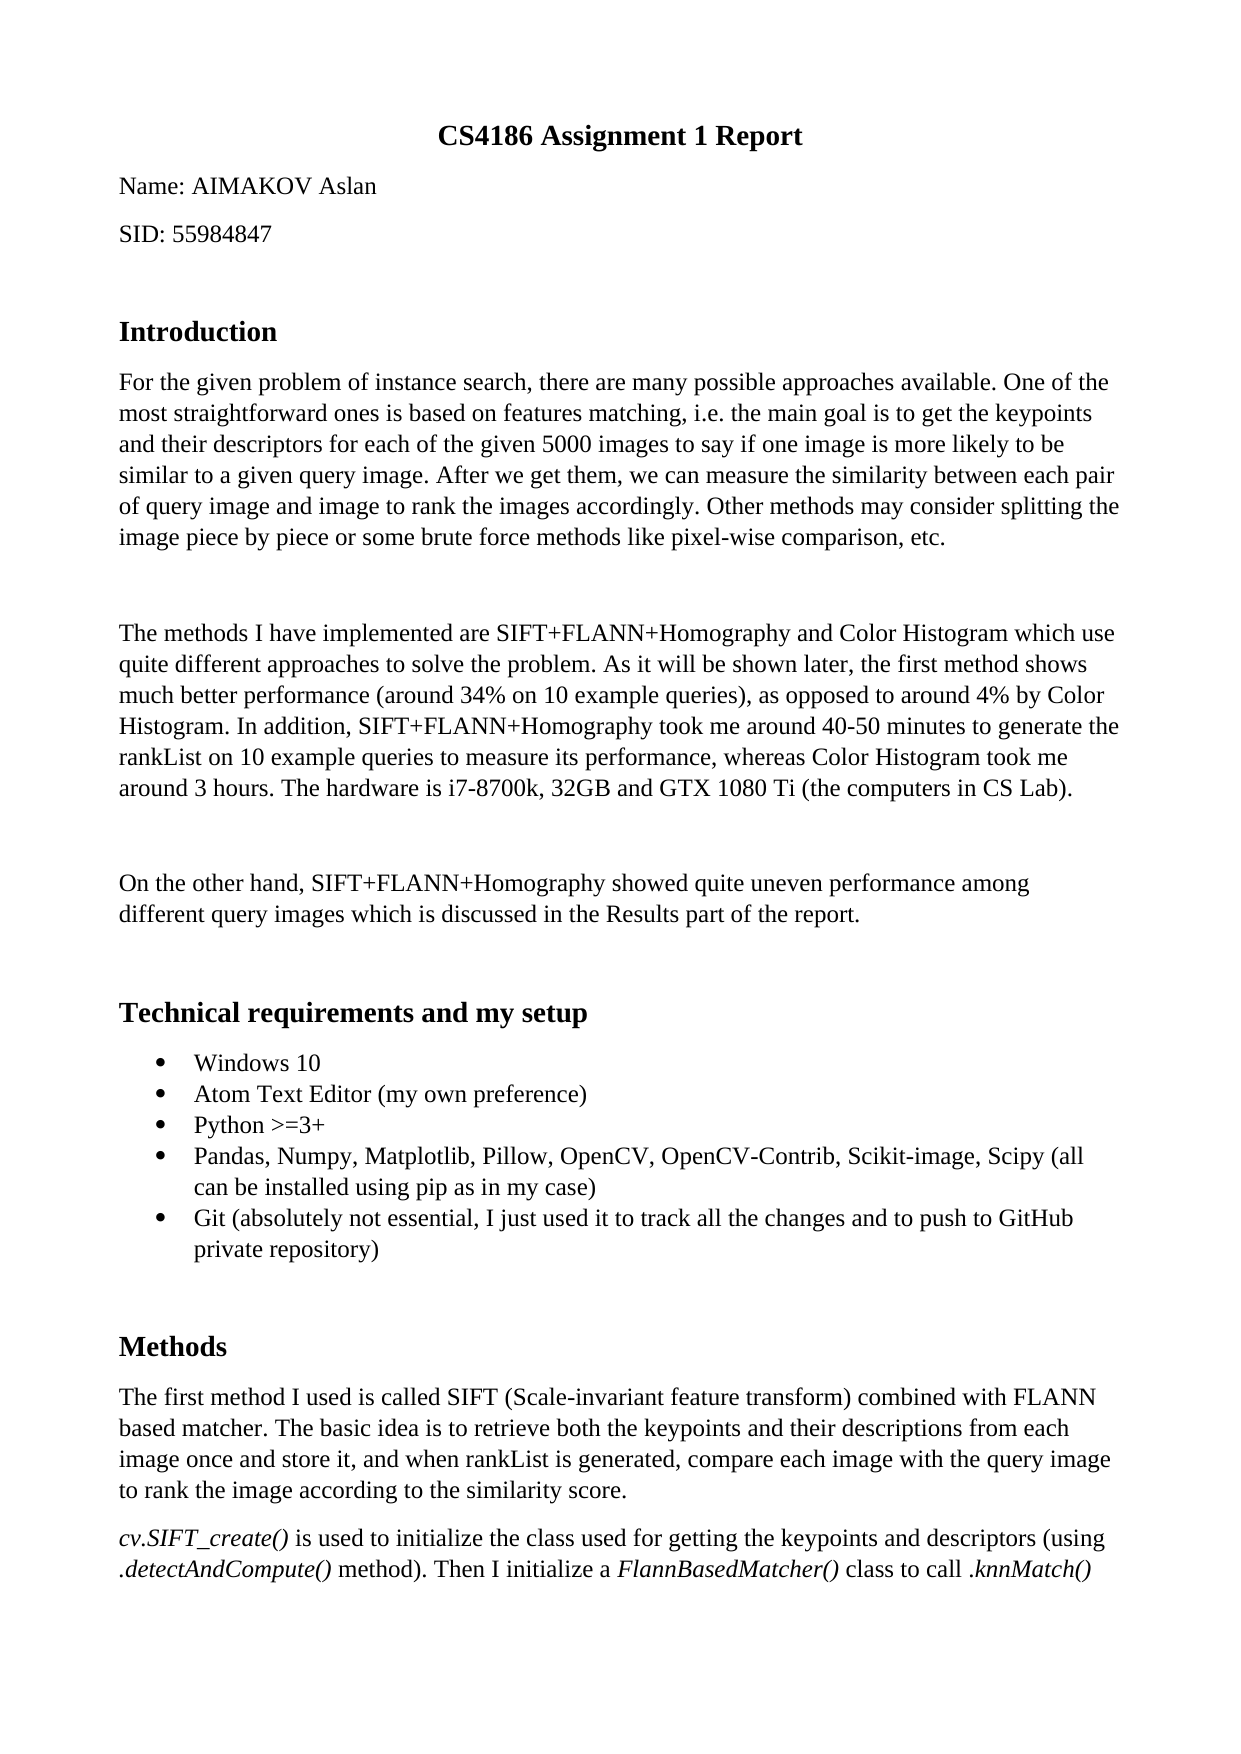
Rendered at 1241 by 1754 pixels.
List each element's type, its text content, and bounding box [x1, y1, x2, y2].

list Git (absolutely not essential, I just used it to track all the changes and to push to GitHub private repository) [156, 1203, 1122, 1263]
list Pandas, Numpy, Matplotlib, Pillow, OpenCV, OpenCV-Contrib, Scikit-image, Scipy (all can be installed using pip as in my case) [156, 1141, 1122, 1201]
text On the other hand, SIFT+FLANN+Homography showed quite uneven performance among different query images which is discussed in the Results part of the report. [118, 868, 1122, 928]
text Introduction [118, 314, 1122, 348]
text The methods I have implemented are SIFT+FLANN+Homography and Color Histogram which use quite different approaches to solve the problem. As it will be shown later, the first method shows much better performance (around 34% on 10 example queries), as opposed to around 4% by Color Histogram. In addition, SIFT+FLANN+Homography took me around 40-50 minutes to generate the rankList on 10 example queries to measure its performance, whereas Color Histogram took me around 3 hours. The hardware is i7-8700k, 32GB and GTX 1080 Ti (the computers in CS Lab). [118, 618, 1122, 802]
text SID: 55984847 [118, 219, 1122, 248]
text CS4186 Assignment 1 Report [118, 118, 1122, 152]
text Technical requirements and my setup [118, 995, 1122, 1028]
text Name: AIMAKOV Aslan [118, 171, 1122, 200]
list Atom Text Editor (my own preference) [156, 1079, 1122, 1108]
list Windows 10 [156, 1048, 1122, 1077]
text Methods [118, 1329, 1122, 1363]
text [118, 1523, 1122, 1583]
text The first method I used is called SIFT (Scale-invariant feature transform) combined with FLANN based matcher. The basic idea is to retrieve both the keypoints and their descriptions from each image once and store it, and when rankList is generated, compare each image with the query image to rank the image according to the similarity score. [118, 1382, 1122, 1504]
list Python >=3+ [156, 1110, 1122, 1139]
text For the given problem of instance search, there are many possible approaches available. One of the most straightforward ones is based on features matching, i.e. the main goal is to get the keypoints and their descriptors for each of the given 5000 images to say if one image is more likely to be similar to a given query image. After we get them, we can measure the similarity between each pair of query image and image to rank the images accordingly. Other methods may consider splitting the image piece by piece or some brute force methods like pixel-wise comparison, etc. [118, 367, 1122, 551]
